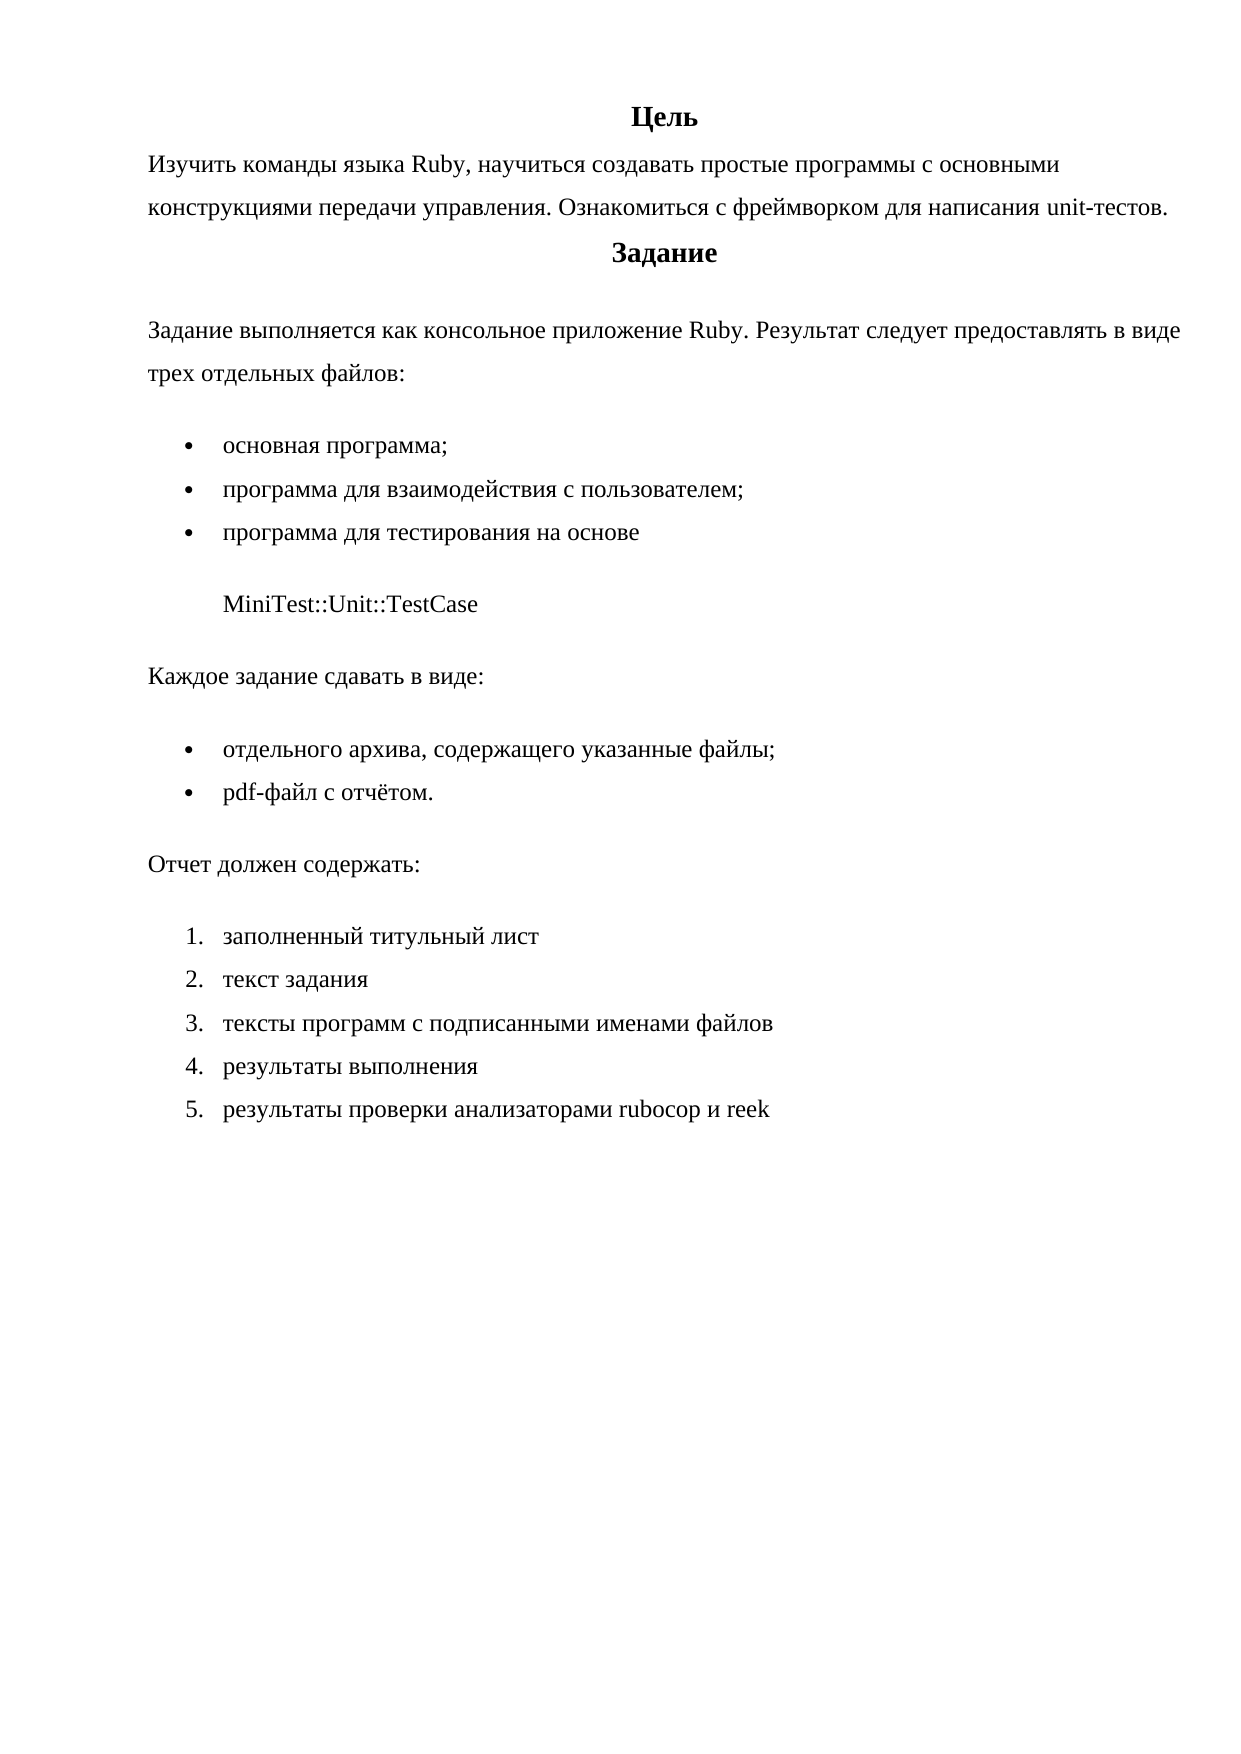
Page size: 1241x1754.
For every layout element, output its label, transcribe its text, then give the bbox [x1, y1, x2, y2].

text Каждое задание сдавать в виде: [148, 661, 1181, 690]
list программа для тестирования на основе [185, 517, 1181, 546]
text Цель [148, 99, 1181, 133]
list результаты выполнения [185, 1051, 1181, 1079]
text Задание выполняется как консольное приложение Ruby. Результат следует предоставлять в виде трех отдельных файлов: [148, 315, 1181, 387]
list основная программа; [185, 431, 1181, 459]
list результаты проверки анализаторами rubocop и reek [185, 1094, 1181, 1123]
text Отчет должен содержать: [148, 849, 1181, 878]
list программа для взаимодействия с пользователем; [185, 474, 1181, 502]
list pdf-файл c отчётом. [185, 777, 1181, 806]
list текст задания [185, 964, 1181, 993]
text MiniTest::Unit::TestCase [223, 589, 1181, 618]
list тексты программ с подписанными именами файлов [185, 1008, 1181, 1036]
list заполненный титульный лист [185, 921, 1181, 950]
list отдельного архива, содержащего указанные файлы; [185, 734, 1181, 762]
text Изучить команды языка Ruby, научиться создавать простые программы с основными конструкциями передачи управления. Ознакомиться с фреймворком для написания unit-тестов. [148, 149, 1181, 221]
text Задание [148, 236, 1181, 269]
